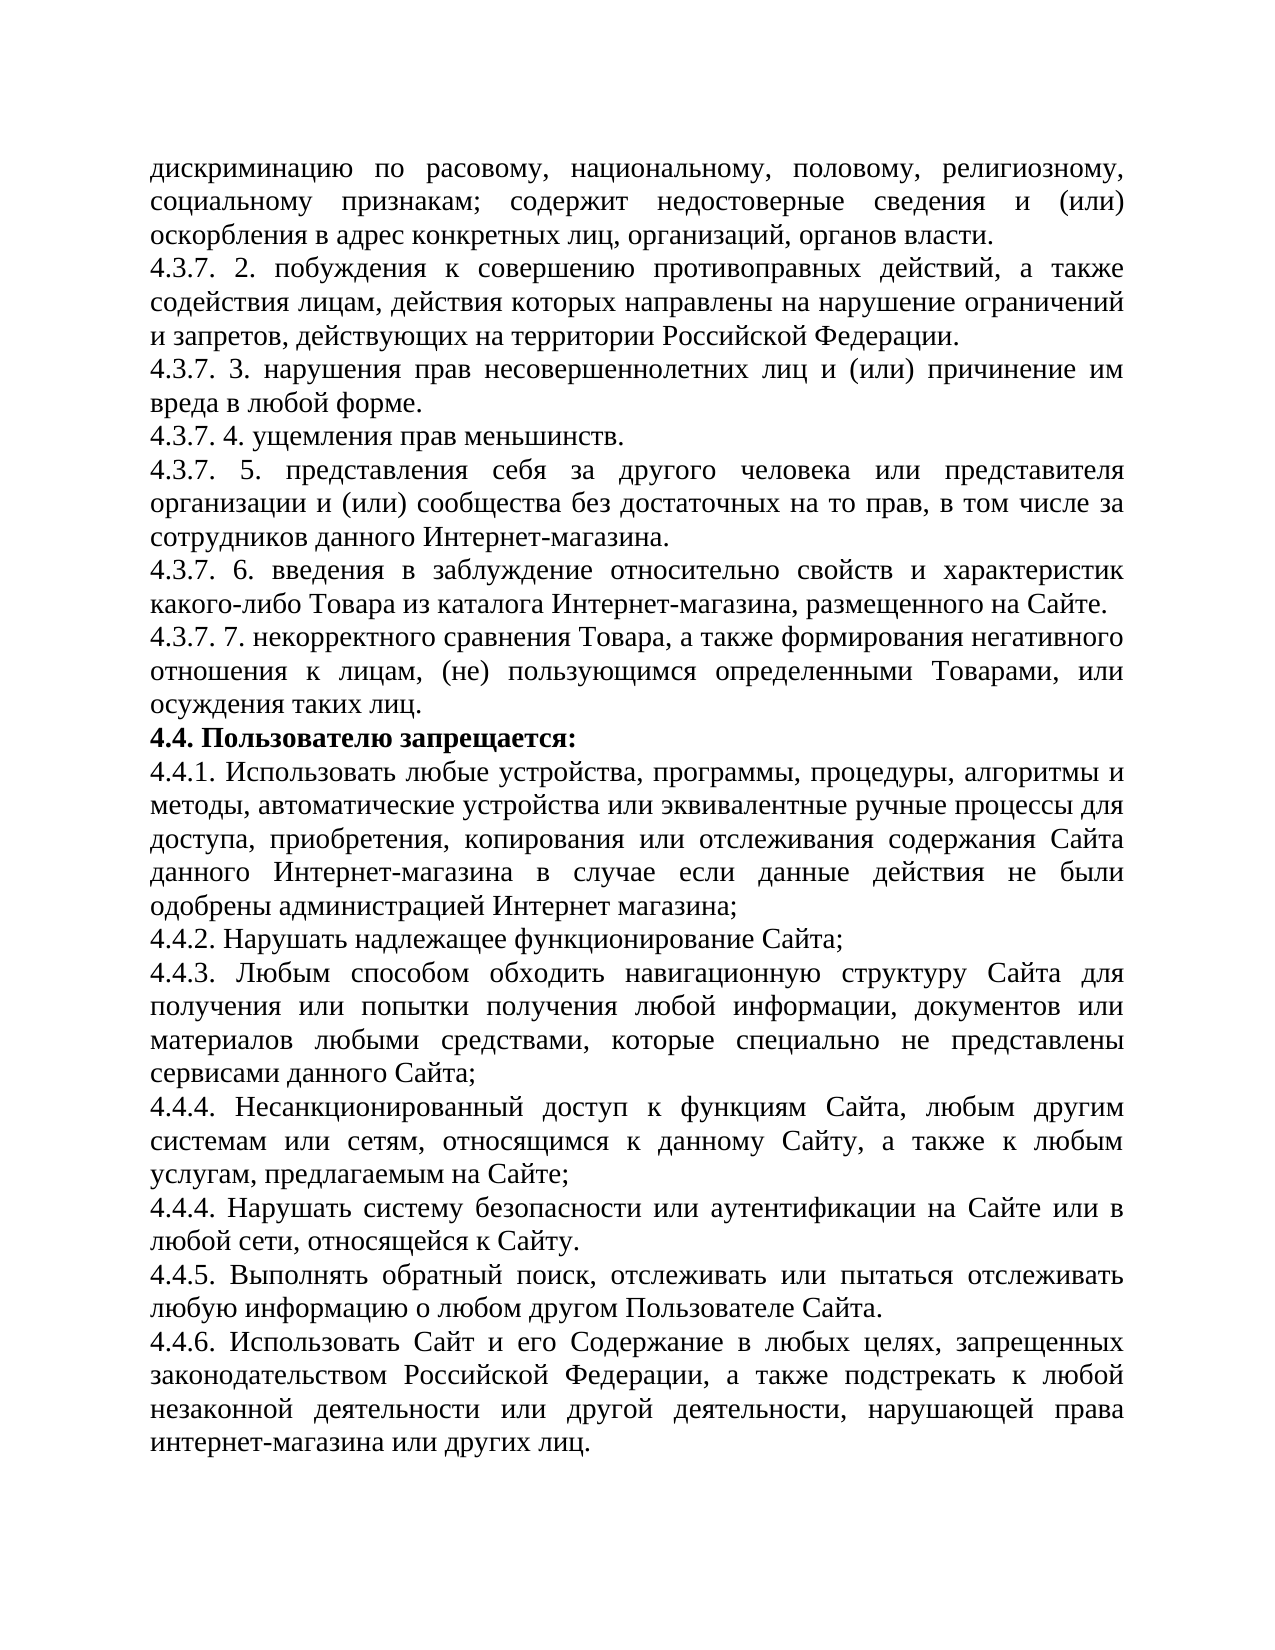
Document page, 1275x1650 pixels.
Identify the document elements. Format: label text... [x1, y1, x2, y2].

text 4.3.7. 7. некорректного сравнения Товара, а также формирования негативного отношения к лицам, (не) пользующимся определенными Товарами, или осуждения таких лиц. [150, 619, 1125, 720]
text 4.4.2. Нарушать надлежащее функционирование Сайта; [150, 921, 1125, 955]
text 4.3.7. 3. нарушения прав несовершеннолетних лиц и (или) причинение им вреда в любой форме. [150, 351, 1125, 418]
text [150, 150, 1125, 251]
text 4.4.6. Использовать Сайт и его Содержание в любых целях, запрещенных законодательством Российской Федерации, а также подстрекать к любой незаконной деятельности или другой деятельности, нарушающей права интернет-магазина или других лиц. [150, 1324, 1125, 1458]
text 4.3.7. 4. ущемления прав меньшинств. [150, 418, 1125, 452]
text 4.3.7. 2. побуждения к совершению противоправных действий, а также содействия лицам, действия которых направлены на нарушение ограничений и запретов, действующих на территории Российской Федерации. [150, 251, 1125, 351]
text 4.4. Пользователю запрещается: [150, 720, 1125, 754]
text 4.4.3. Любым способом обходить навигационную структуру Сайта для получения или попытки получения любой информации, документов или материалов любыми средствами, которые специально не представлены сервисами данного Сайта; [150, 955, 1125, 1089]
text 4.3.7. 6. введения в заблуждение относительно свойств и характеристик какого-либо Товара из каталога Интернет-магазина, размещенного на Сайте. [150, 552, 1125, 619]
text 4.4.5. Выполнять обратный поиск, отслеживать или пытаться отслеживать любую информацию о любом другом Пользователе Сайта. [150, 1257, 1125, 1324]
text 4.3.7. 5. представления себя за другого человека или представителя организации и (или) сообщества без достаточных на то прав, в том числе за сотрудников данного Интернет-магазина. [150, 452, 1125, 552]
text 4.4.1. Использовать любые устройства, программы, процедуры, алгоритмы и методы, автоматические устройства или эквивалентные ручные процессы для доступа, приобретения, копирования или отслеживания содержания Сайта данного Интернет-магазина в случае если данные действия не были одобрены администрацией Интернет магазина; [150, 754, 1125, 921]
text 4.4.4. Несанкционированный доступ к функциям Сайта, любым другим системам или сетям, относящимся к данному Сайту, а также к любым услугам, предлагаемым на Сайте; [150, 1089, 1125, 1190]
text 4.4.4. Нарушать систему безопасности или аутентификации на Сайте или в любой сети, относящейся к Сайту. [150, 1190, 1125, 1257]
